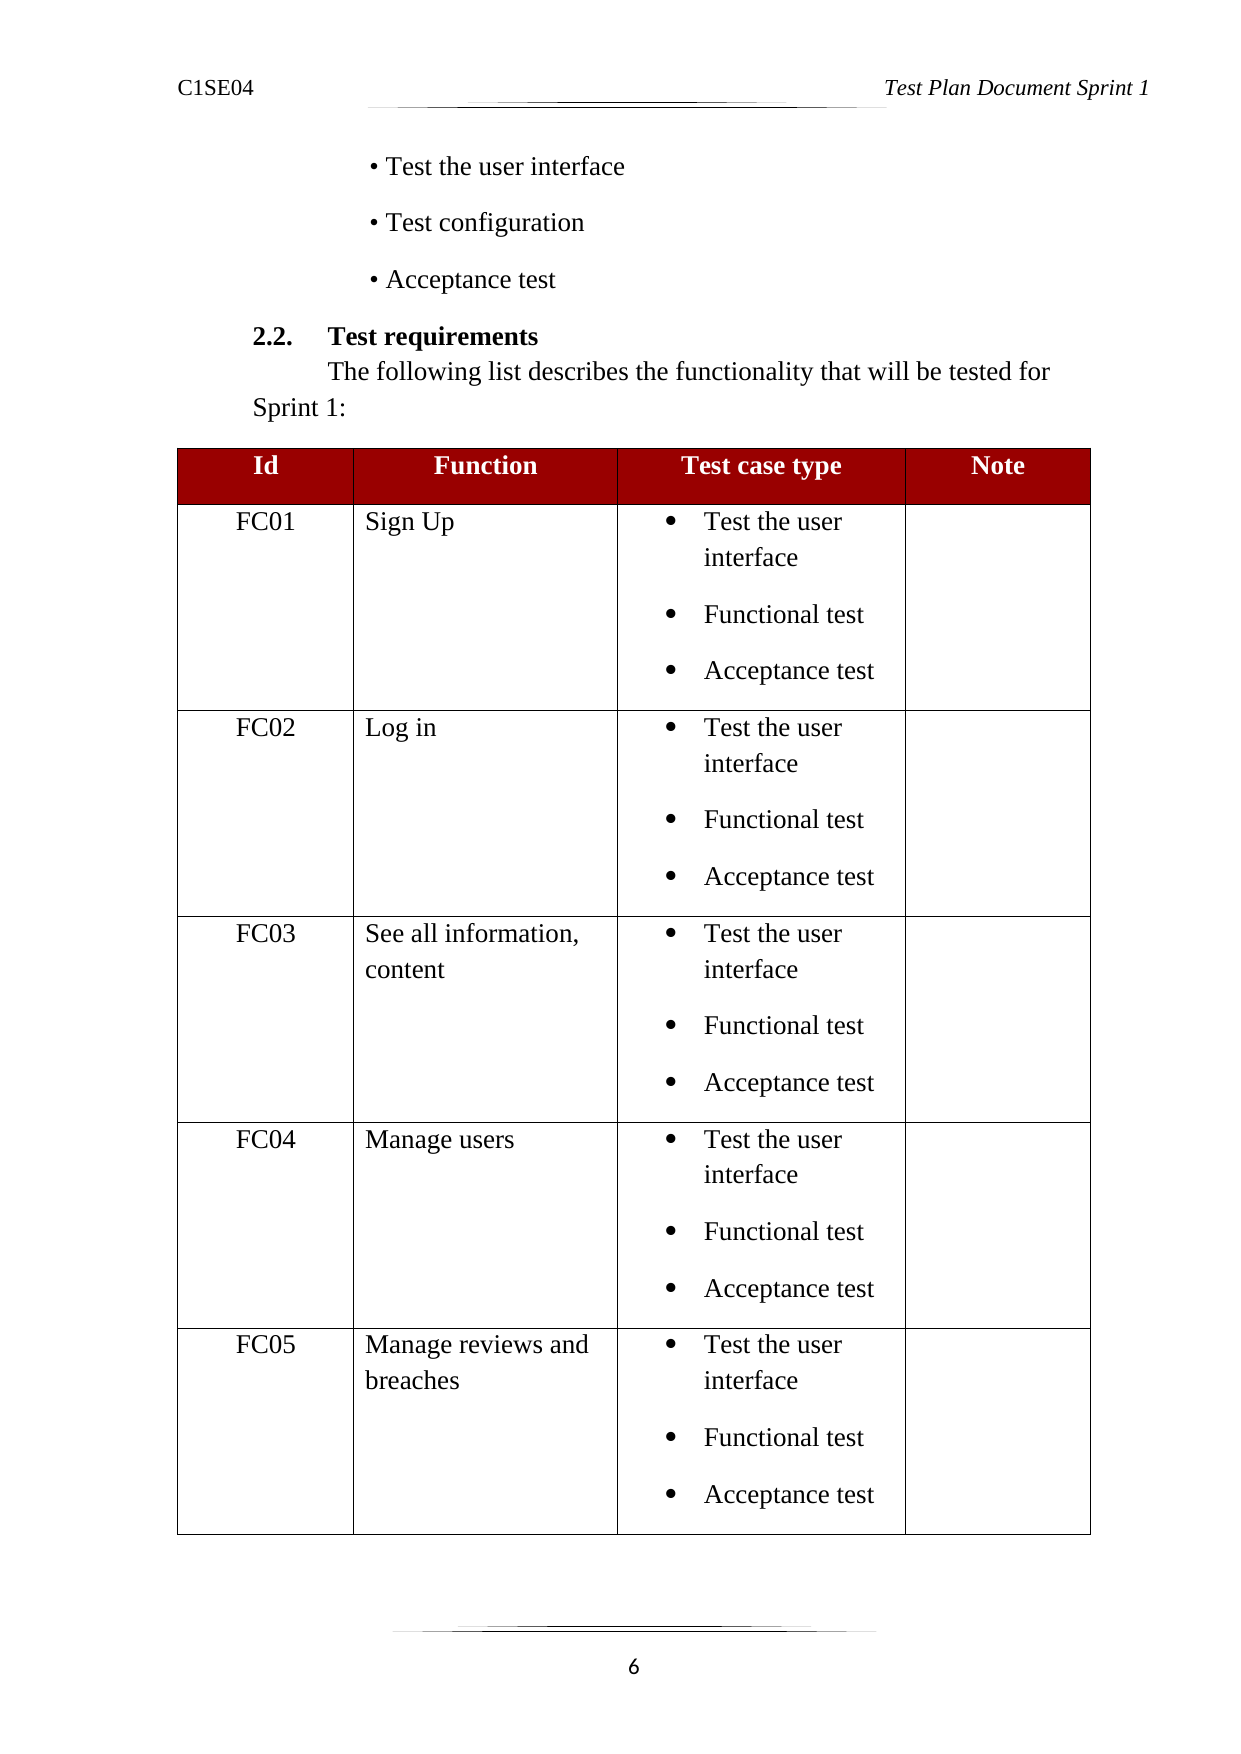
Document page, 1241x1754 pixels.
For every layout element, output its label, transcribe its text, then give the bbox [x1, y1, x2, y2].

list Test requirements [252, 320, 1090, 351]
table_cell FC02 [178, 711, 353, 916]
table_cell Test the user interface Functional test Acceptance test [618, 1123, 905, 1328]
table_header Function [354, 449, 617, 504]
table_cell Manage users [354, 1123, 617, 1328]
table_cell FC03 [178, 917, 353, 1122]
table_cell Test the user interface Functional test Acceptance test [618, 917, 905, 1122]
table_cell FC01 [178, 505, 353, 710]
table_cell FC05 [178, 1329, 353, 1533]
table_cell Test the user interface Functional test Acceptance test [618, 1329, 905, 1533]
table_cell Test the user interface Functional test Acceptance test [618, 711, 905, 916]
table_header Id [178, 449, 353, 504]
table_cell Sign Up [354, 505, 617, 710]
table_header Test case type [618, 449, 905, 504]
table_cell [906, 1329, 1090, 1533]
table_cell [906, 505, 1090, 710]
table_cell [906, 917, 1090, 1122]
text • Test configuration [369, 207, 1090, 238]
table_cell Test the user interface Functional test Acceptance test [618, 505, 905, 710]
text • Test the user interface [369, 150, 1090, 181]
text • Acceptance test [369, 263, 1090, 294]
table_cell FC04 [178, 1123, 353, 1328]
table_cell Log in [354, 711, 617, 916]
list The following list describes the functionality that will be tested for Sprint 1: [252, 355, 1090, 422]
table_cell [906, 711, 1090, 916]
table_cell See all information, content [354, 917, 617, 1122]
table_header Note [906, 449, 1090, 504]
table_cell Manage reviews and breaches [354, 1329, 617, 1533]
table_cell [906, 1123, 1090, 1328]
